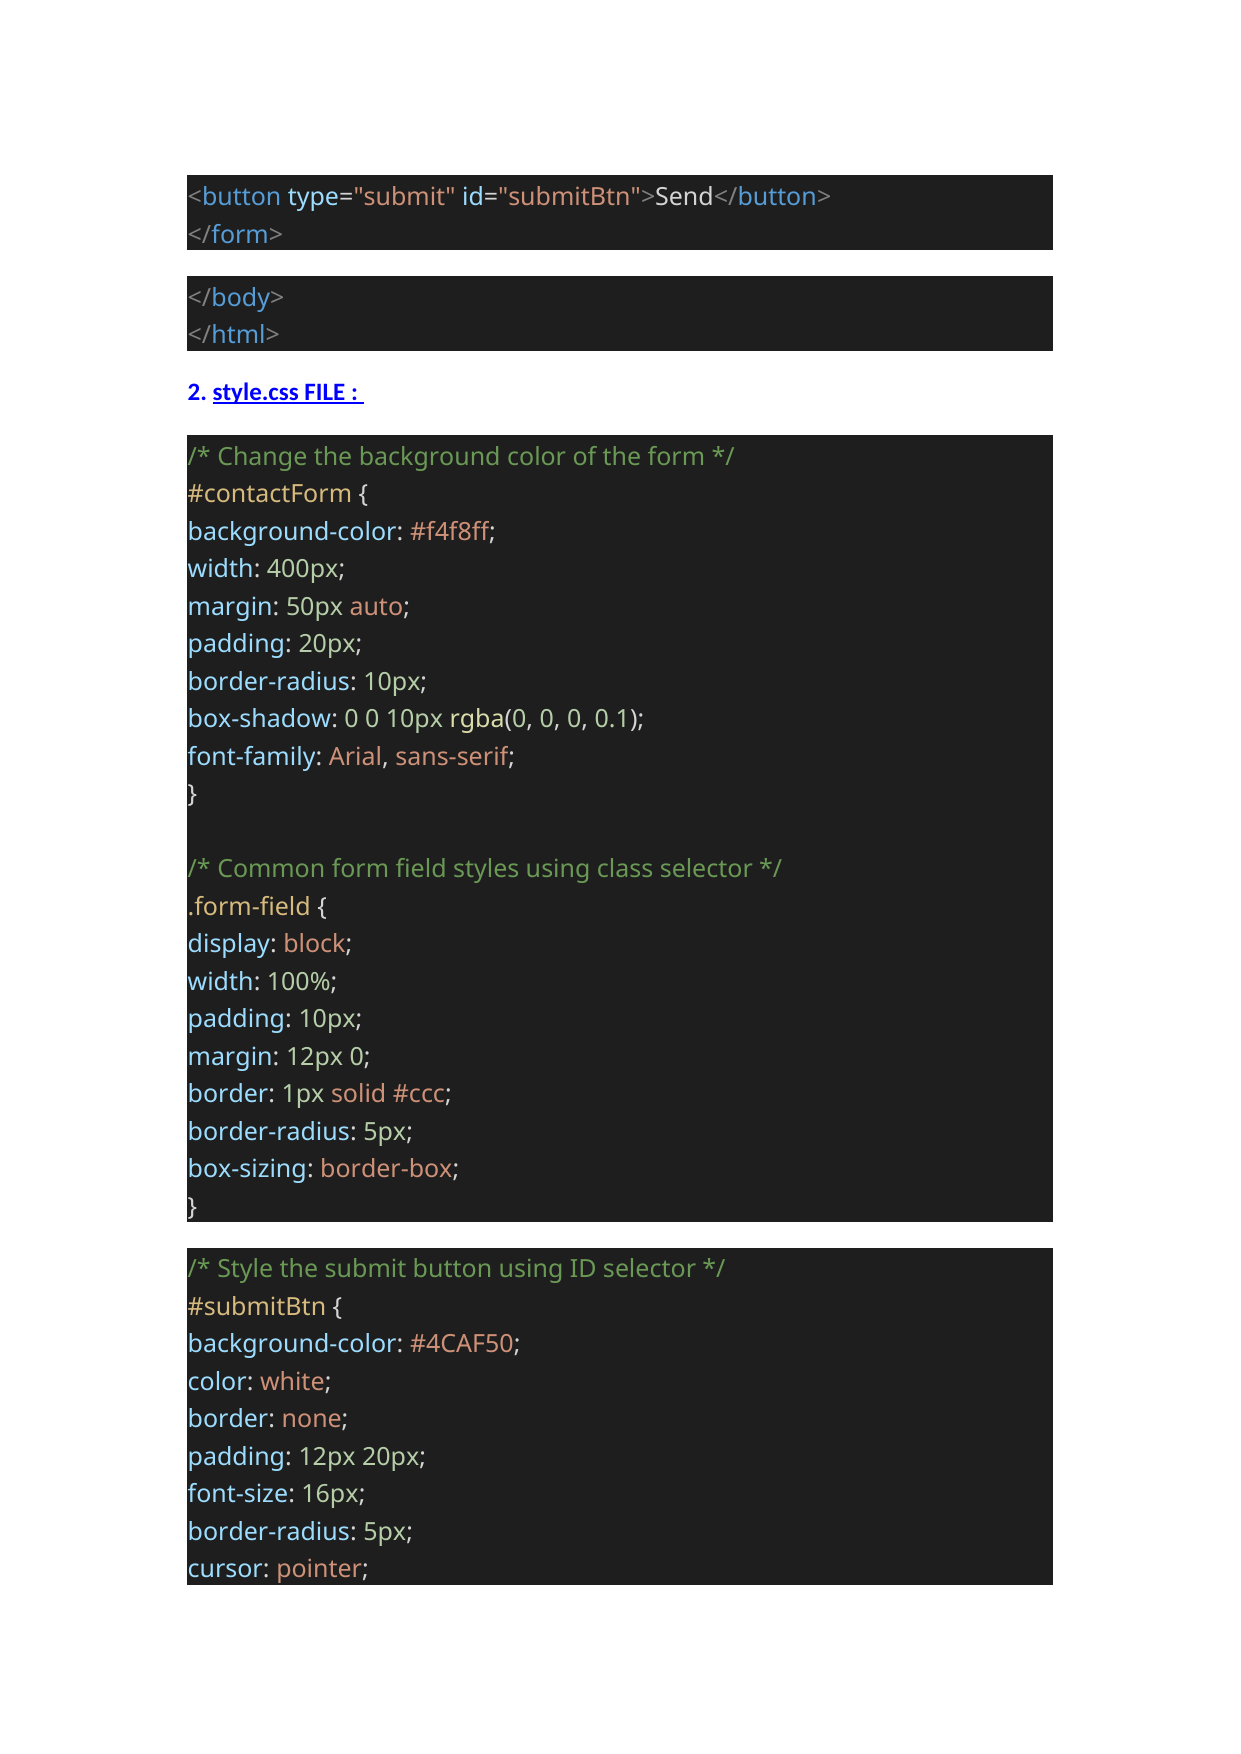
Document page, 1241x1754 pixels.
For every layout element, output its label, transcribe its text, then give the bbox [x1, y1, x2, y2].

text padding: 20px; [187, 622, 1053, 660]
text display: block; [187, 922, 1053, 960]
text background-color: #f4f8ff; [187, 510, 1053, 547]
text color: white; [187, 1360, 1053, 1398]
text padding: 10px; [187, 997, 1053, 1035]
text </body> [187, 276, 1053, 313]
text .form-field { [187, 885, 1053, 922]
list style.css FILE : [187, 376, 1053, 407]
text background-color: #4CAF50; [187, 1323, 1053, 1360]
text border-radius: 10px; [187, 660, 1053, 697]
text margin: 50px auto; [187, 585, 1053, 622]
text width: 100%; [187, 960, 1053, 997]
text border: none; [187, 1398, 1053, 1435]
text font-family: Arial, sans-serif; [187, 735, 1053, 772]
text border-radius: 5px; [187, 1510, 1053, 1548]
text /* Change the background color of the form */ [187, 435, 1053, 472]
text box-sizing: border-box; [187, 1147, 1053, 1185]
text padding: 12px 20px; [187, 1435, 1053, 1473]
text /* Style the submit button using ID selector */ [187, 1248, 1053, 1285]
text } [187, 772, 1053, 810]
text /* Common form field styles using class selector */ [187, 847, 1053, 885]
text } [187, 1185, 1053, 1222]
text margin: 12px 0; [187, 1035, 1053, 1072]
text cursor: pointer; [187, 1548, 1053, 1585]
text <button type="submit" id="submitBtn">Send</button> [187, 175, 1053, 213]
text border: 1px solid #ccc; [187, 1072, 1053, 1110]
text border-radius: 5px; [187, 1110, 1053, 1147]
text #submitBtn { [187, 1285, 1053, 1323]
text font-size: 16px; [187, 1473, 1053, 1510]
text #contactForm { [187, 472, 1053, 510]
text width: 400px; [187, 547, 1053, 585]
text </html> [187, 313, 1053, 351]
text </form> [187, 213, 1053, 250]
text box-shadow: 0 0 10px rgba(0, 0, 0, 0.1); [187, 697, 1053, 735]
